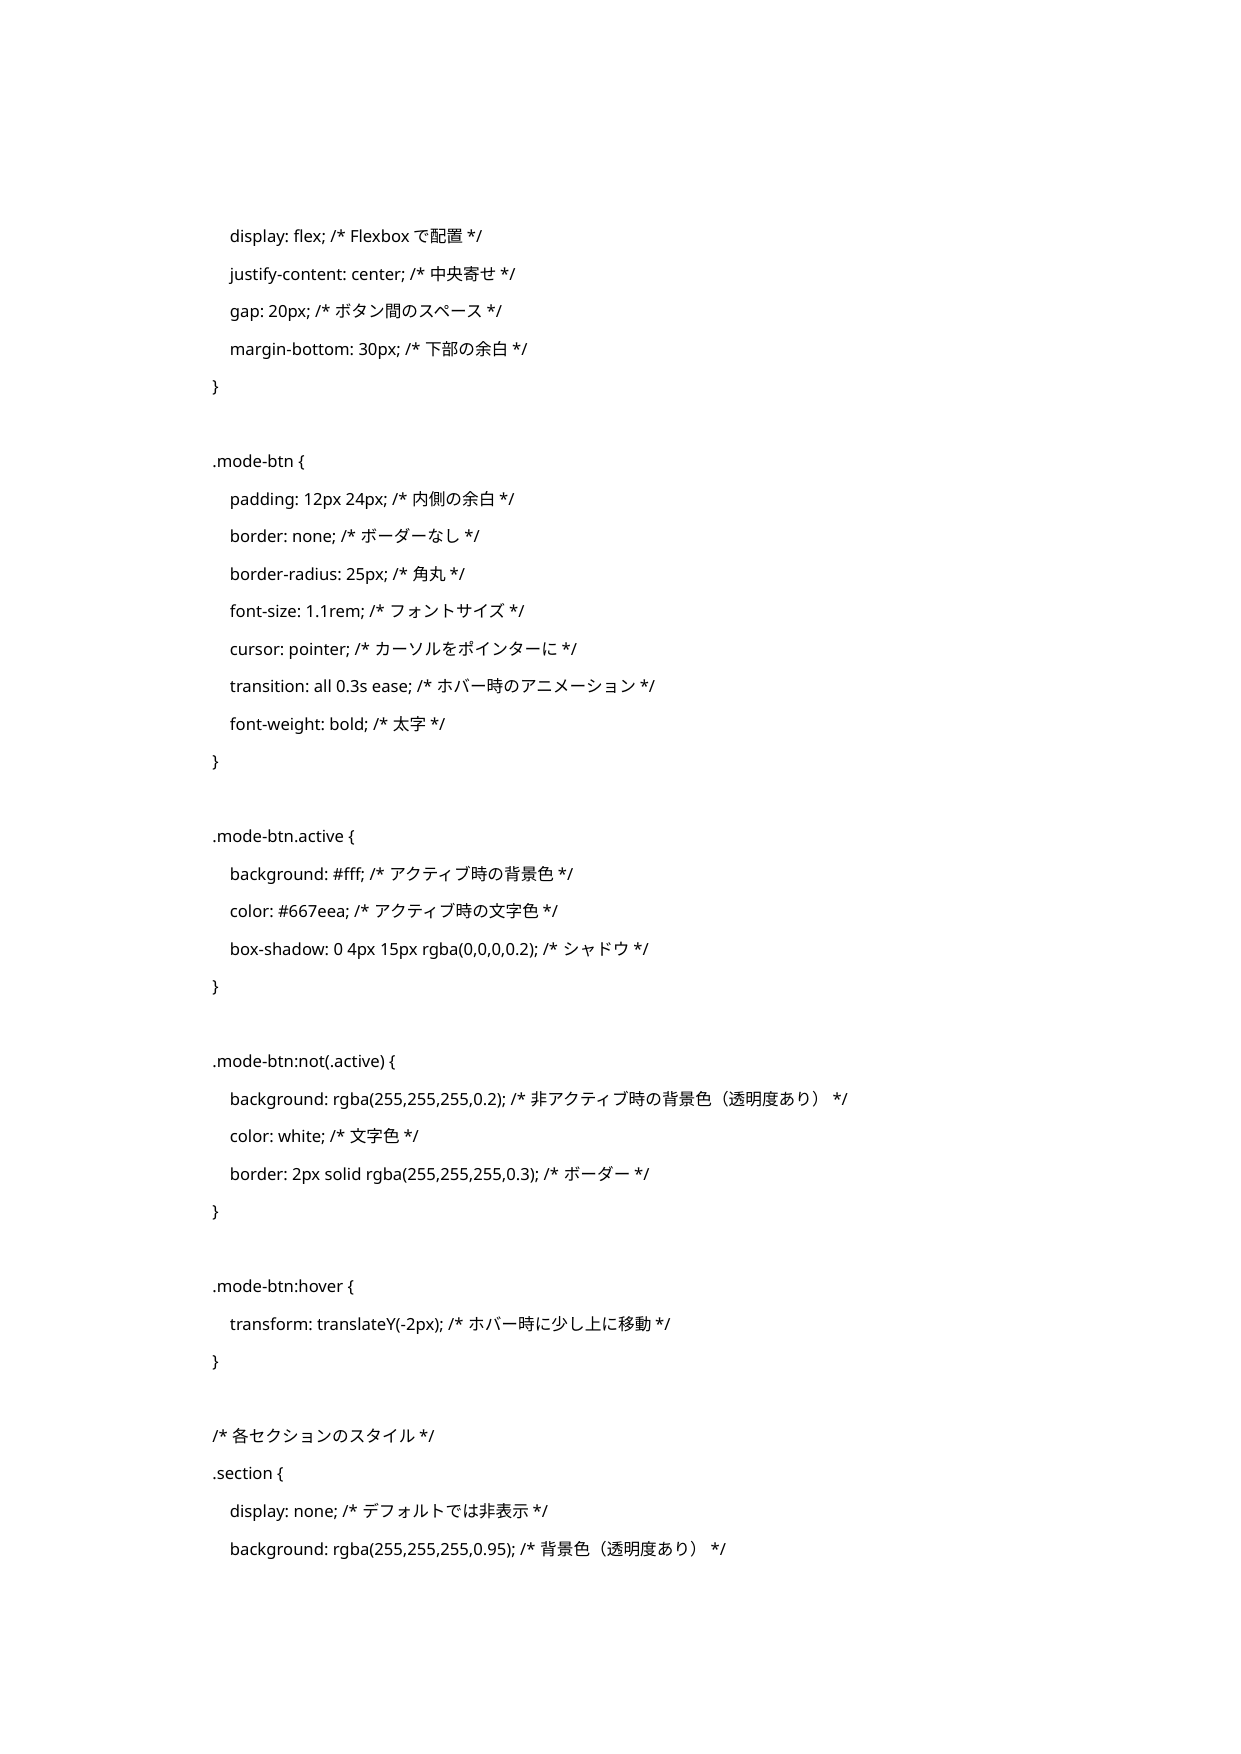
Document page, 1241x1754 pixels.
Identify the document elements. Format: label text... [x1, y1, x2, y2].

text .mode-btn:not(.active) { [177, 1042, 1063, 1079]
text background: #fff; /* アクティブ時の背景色 */ [177, 854, 1063, 892]
text gap: 20px; /* ボタン間のスペース */ [177, 292, 1063, 329]
text transform: translateY(-2px); /* ホバー時に少し上に移動 */ [177, 1304, 1063, 1342]
text /* 各セクションのスタイル */ [177, 1417, 1063, 1454]
text cursor: pointer; /* カーソルをポインターに */ [177, 629, 1063, 667]
text color: #667eea; /* アクティブ時の文字色 */ [177, 892, 1063, 929]
text display: none; /* デフォルトでは非表示 */ [177, 1492, 1063, 1529]
text padding: 12px 24px; /* 内側の余白 */ [177, 479, 1063, 517]
text background: rgba(255,255,255,0.95); /* 背景色（透明度あり） */ [177, 1529, 1063, 1567]
text .mode-btn.active { [177, 817, 1063, 854]
text display: flex; /* Flexboxで配置 */ [177, 217, 1063, 254]
text .section { [177, 1454, 1063, 1492]
text border: none; /* ボーダーなし */ [177, 517, 1063, 554]
text border-radius: 25px; /* 角丸 */ [177, 554, 1063, 592]
text font-weight: bold; /* 太字 */ [177, 704, 1063, 742]
text } [177, 1342, 1063, 1379]
text } [177, 742, 1063, 779]
text transition: all 0.3s ease; /* ホバー時のアニメーション */ [177, 667, 1063, 704]
text margin-bottom: 30px; /* 下部の余白 */ [177, 329, 1063, 367]
text background: rgba(255,255,255,0.2); /* 非アクティブ時の背景色（透明度あり） */ [177, 1079, 1063, 1117]
text } [177, 967, 1063, 1004]
text color: white; /* 文字色 */ [177, 1117, 1063, 1154]
text } [177, 1192, 1063, 1229]
text .mode-btn { [177, 442, 1063, 479]
text } [177, 367, 1063, 404]
text font-size: 1.1rem; /* フォントサイズ */ [177, 592, 1063, 629]
text box-shadow: 0 4px 15px rgba(0,0,0,0.2); /* シャドウ */ [177, 929, 1063, 967]
text .mode-btn:hover { [177, 1267, 1063, 1304]
text justify-content: center; /* 中央寄せ */ [177, 254, 1063, 292]
text border: 2px solid rgba(255,255,255,0.3); /* ボーダー */ [177, 1154, 1063, 1192]
